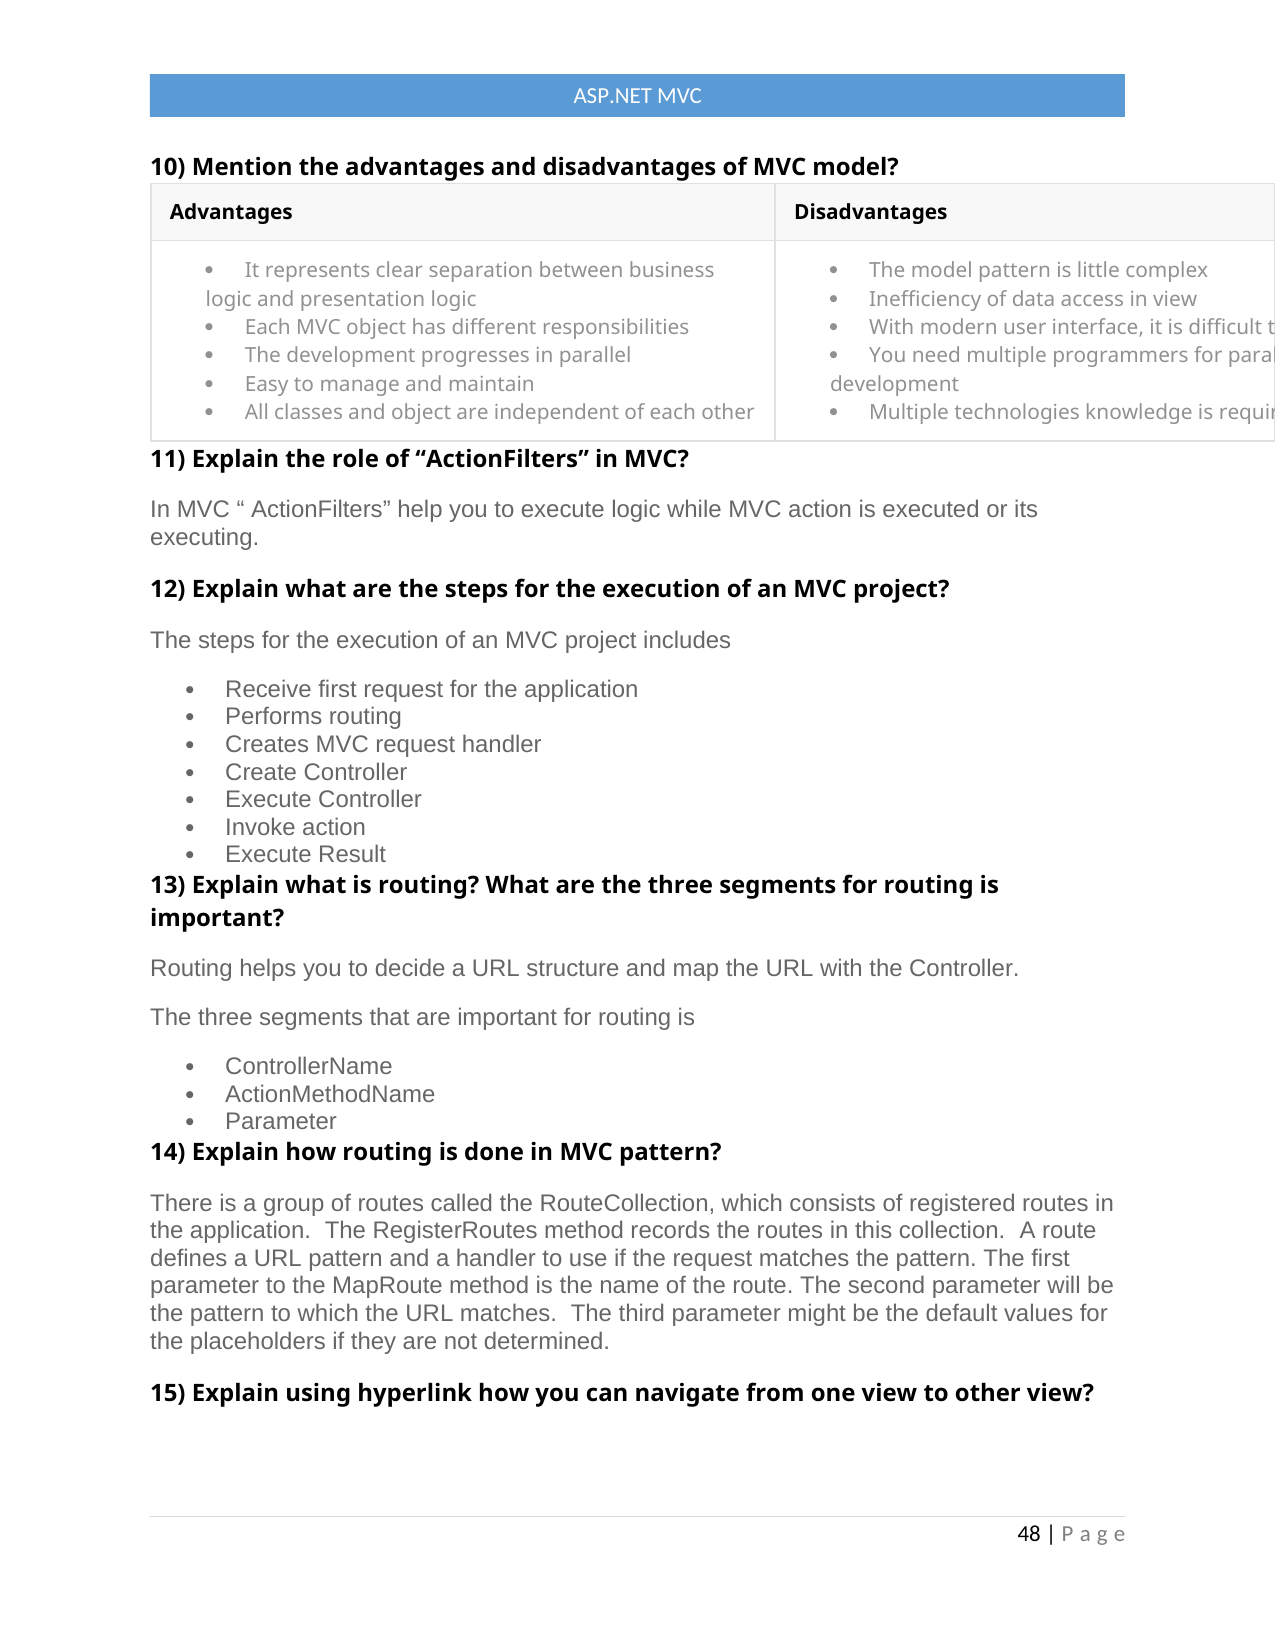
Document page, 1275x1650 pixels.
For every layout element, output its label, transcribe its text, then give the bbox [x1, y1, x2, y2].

text In MVC “ ActionFilters” help you to execute logic while MVC action is executed or its executing. [150, 495, 1125, 551]
list Execute Result [186, 840, 1125, 868]
list Create Controller [186, 757, 1125, 785]
text The three segments that are important for routing is [150, 1003, 1125, 1031]
text Routing helps you to decide a URL structure and map the URL with the Controller. [150, 954, 1125, 982]
table_cell It represents clear separation between business logic and presentation logic Each MVC object has different responsibilities The development progresses in parallel Easy to manage and maintain All classes and object are independent of each other [152, 241, 774, 440]
list Execute Controller [186, 785, 1125, 813]
list ActionMethodName [186, 1079, 1125, 1107]
table_header Advantages [152, 184, 774, 240]
table_header Disadvantages [776, 184, 1274, 240]
text There is a group of routes called the RouteCollection, which consists of registered routes in the application. The RegisterRoutes method records the routes in this collection. A route defines a URL pattern and a handler to use if the request matches the pattern. The first parameter to the MapRoute method is the name of the route. The second parameter will be the pattern to which the URL matches. The third parameter might be the default values for the placeholders if they are not determined. [150, 1189, 1125, 1354]
list Parameter [186, 1107, 1125, 1135]
text 10) Mention the advantages and disadvantages of MVC model? [150, 150, 1125, 183]
text 11) Explain the role of “ActionFilters” in MVC? [150, 442, 1125, 474]
list ControllerName [186, 1052, 1125, 1079]
list Invoke action [186, 813, 1125, 840]
list Performs routing [186, 702, 1125, 730]
text The steps for the execution of an MVC project includes [150, 626, 1125, 653]
table_cell The model pattern is little complex Inefficiency of data access in view With modern user interface, it is difficult to use MVC You need multiple programmers for parallel development Multiple technologies knowledge is required [776, 241, 1274, 440]
list Creates MVC request handler [186, 730, 1125, 757]
list Receive first request for the application [186, 674, 1125, 702]
text 13) Explain what is routing? What are the three segments for routing is important? [150, 868, 1125, 933]
text 14) Explain how routing is done in MVC pattern? [150, 1135, 1125, 1167]
text 12) Explain what are the steps for the execution of an MVC project? [150, 572, 1125, 604]
text 15) Explain using hyperlink how you can navigate from one view to other view? [150, 1376, 1125, 1408]
